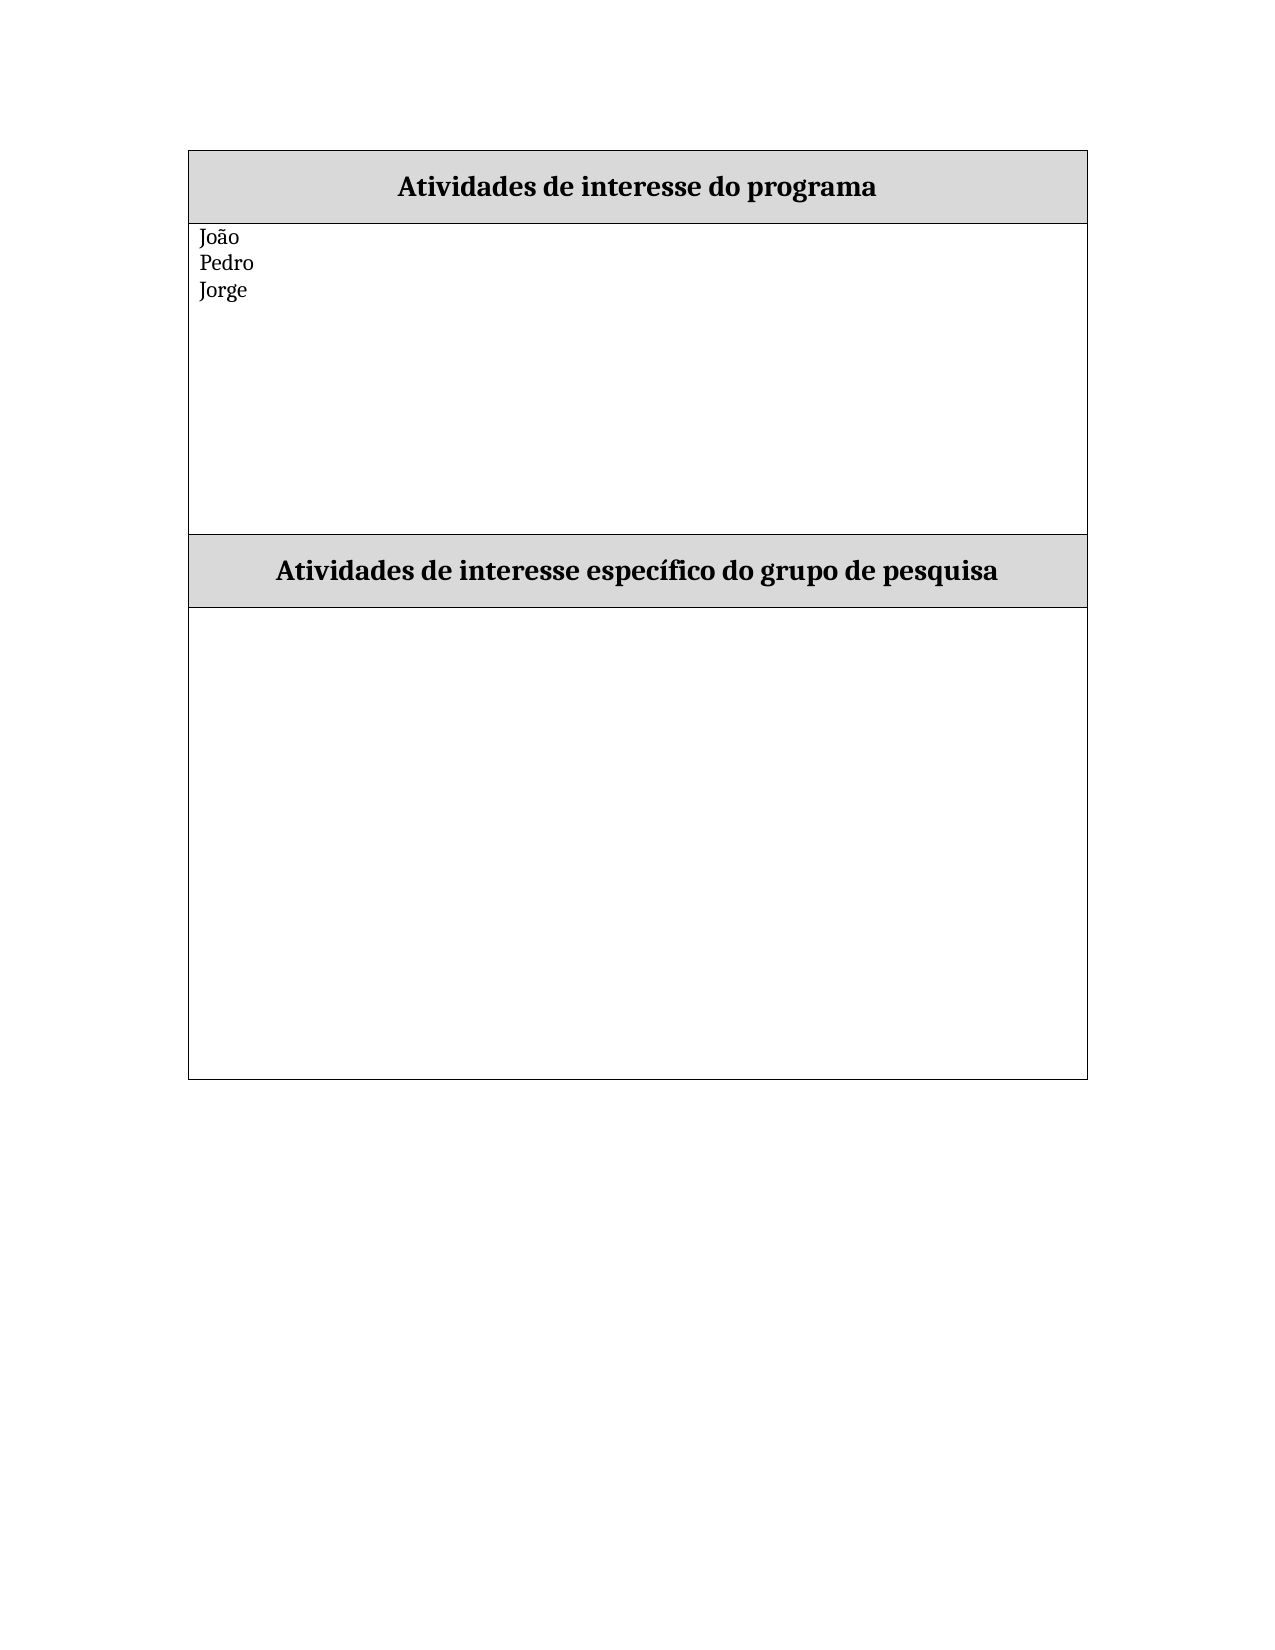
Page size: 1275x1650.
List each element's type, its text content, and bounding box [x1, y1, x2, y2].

table_cell [189, 608, 1087, 1079]
table_cell João Pedro Jorge [189, 224, 1087, 534]
table_cell Atividades de interesse específico do grupo de pesquisa [189, 535, 1087, 607]
table_header Atividades de interesse do programa [189, 151, 1087, 223]
